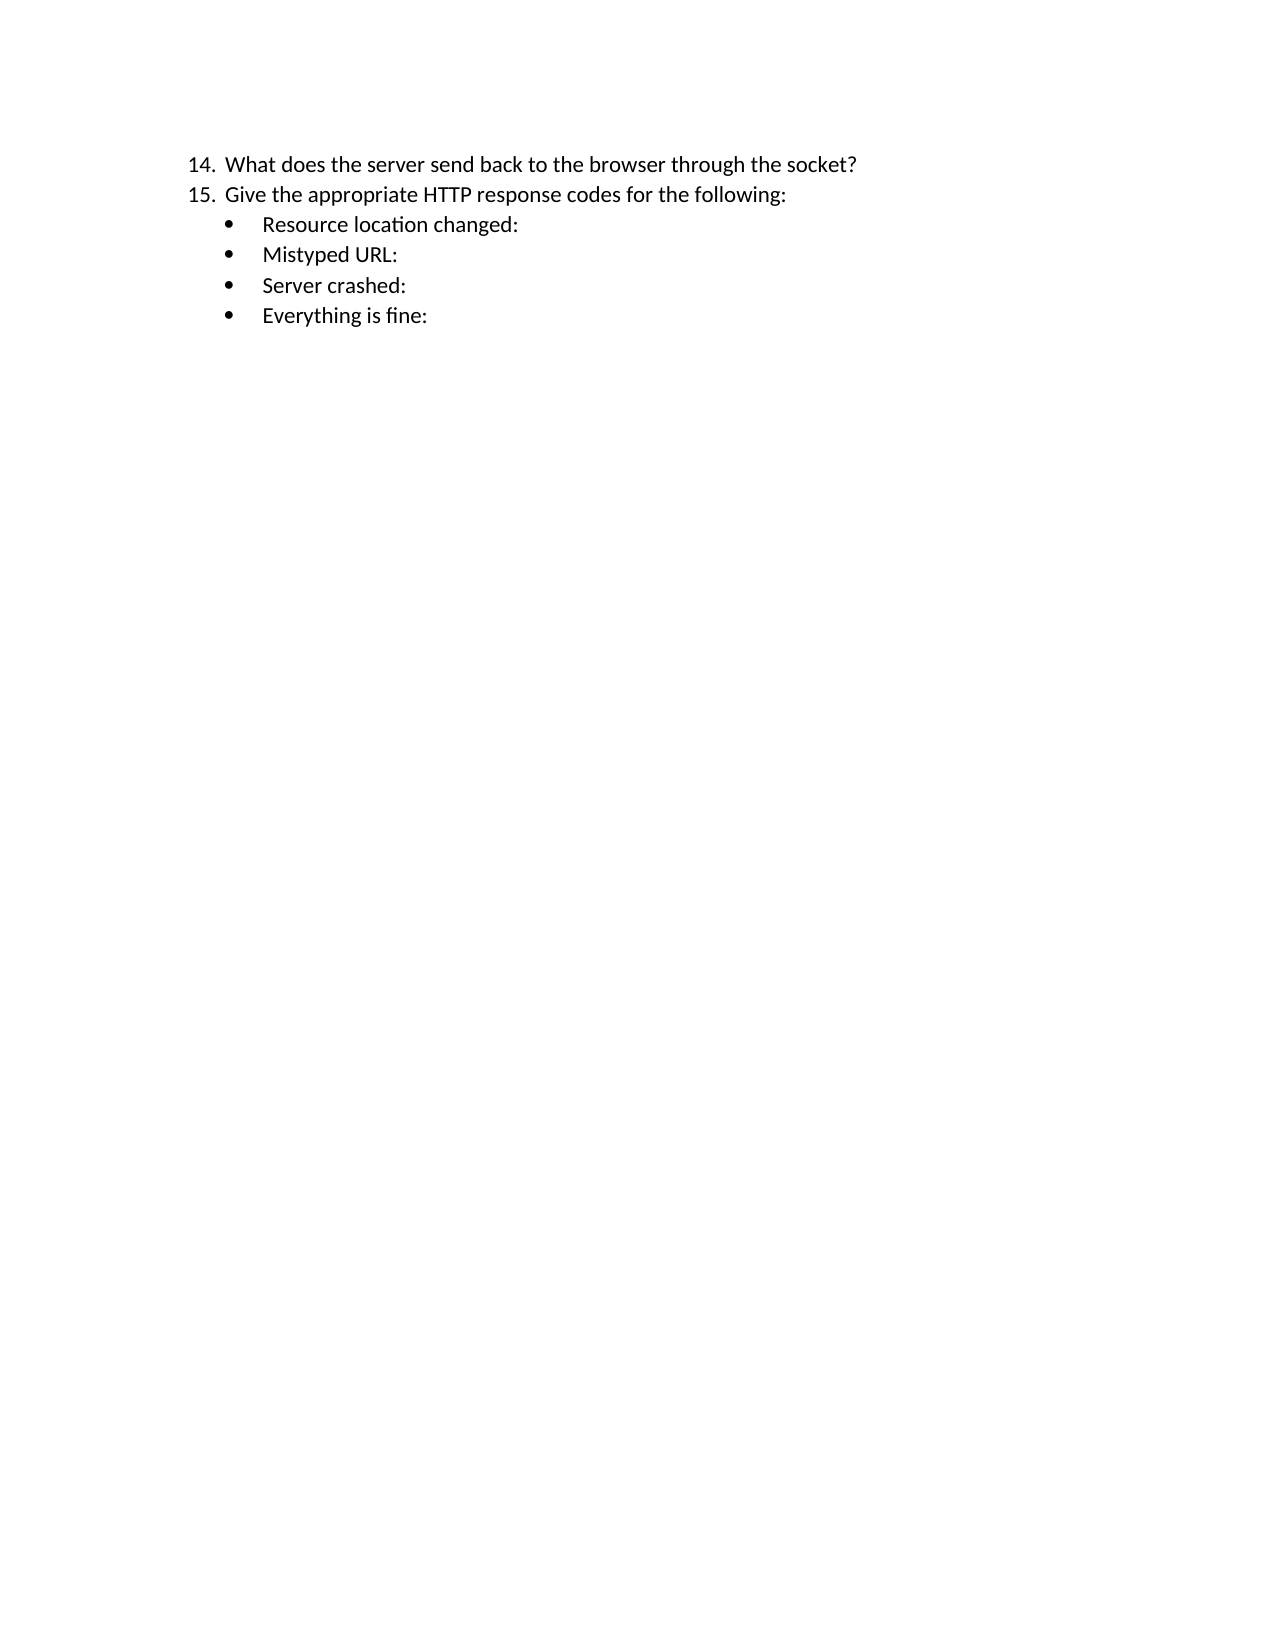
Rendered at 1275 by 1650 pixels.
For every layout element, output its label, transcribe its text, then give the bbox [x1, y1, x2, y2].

list Resource location changed: [225, 210, 1125, 238]
list Mistyped URL: [225, 241, 1125, 269]
list Give the appropriate HTTP response codes for the following: [187, 180, 1125, 208]
list Everything is fine: [225, 301, 1125, 329]
list Server crashed: [225, 271, 1125, 299]
list What does the server send back to the browser through the socket? [187, 150, 1125, 178]
